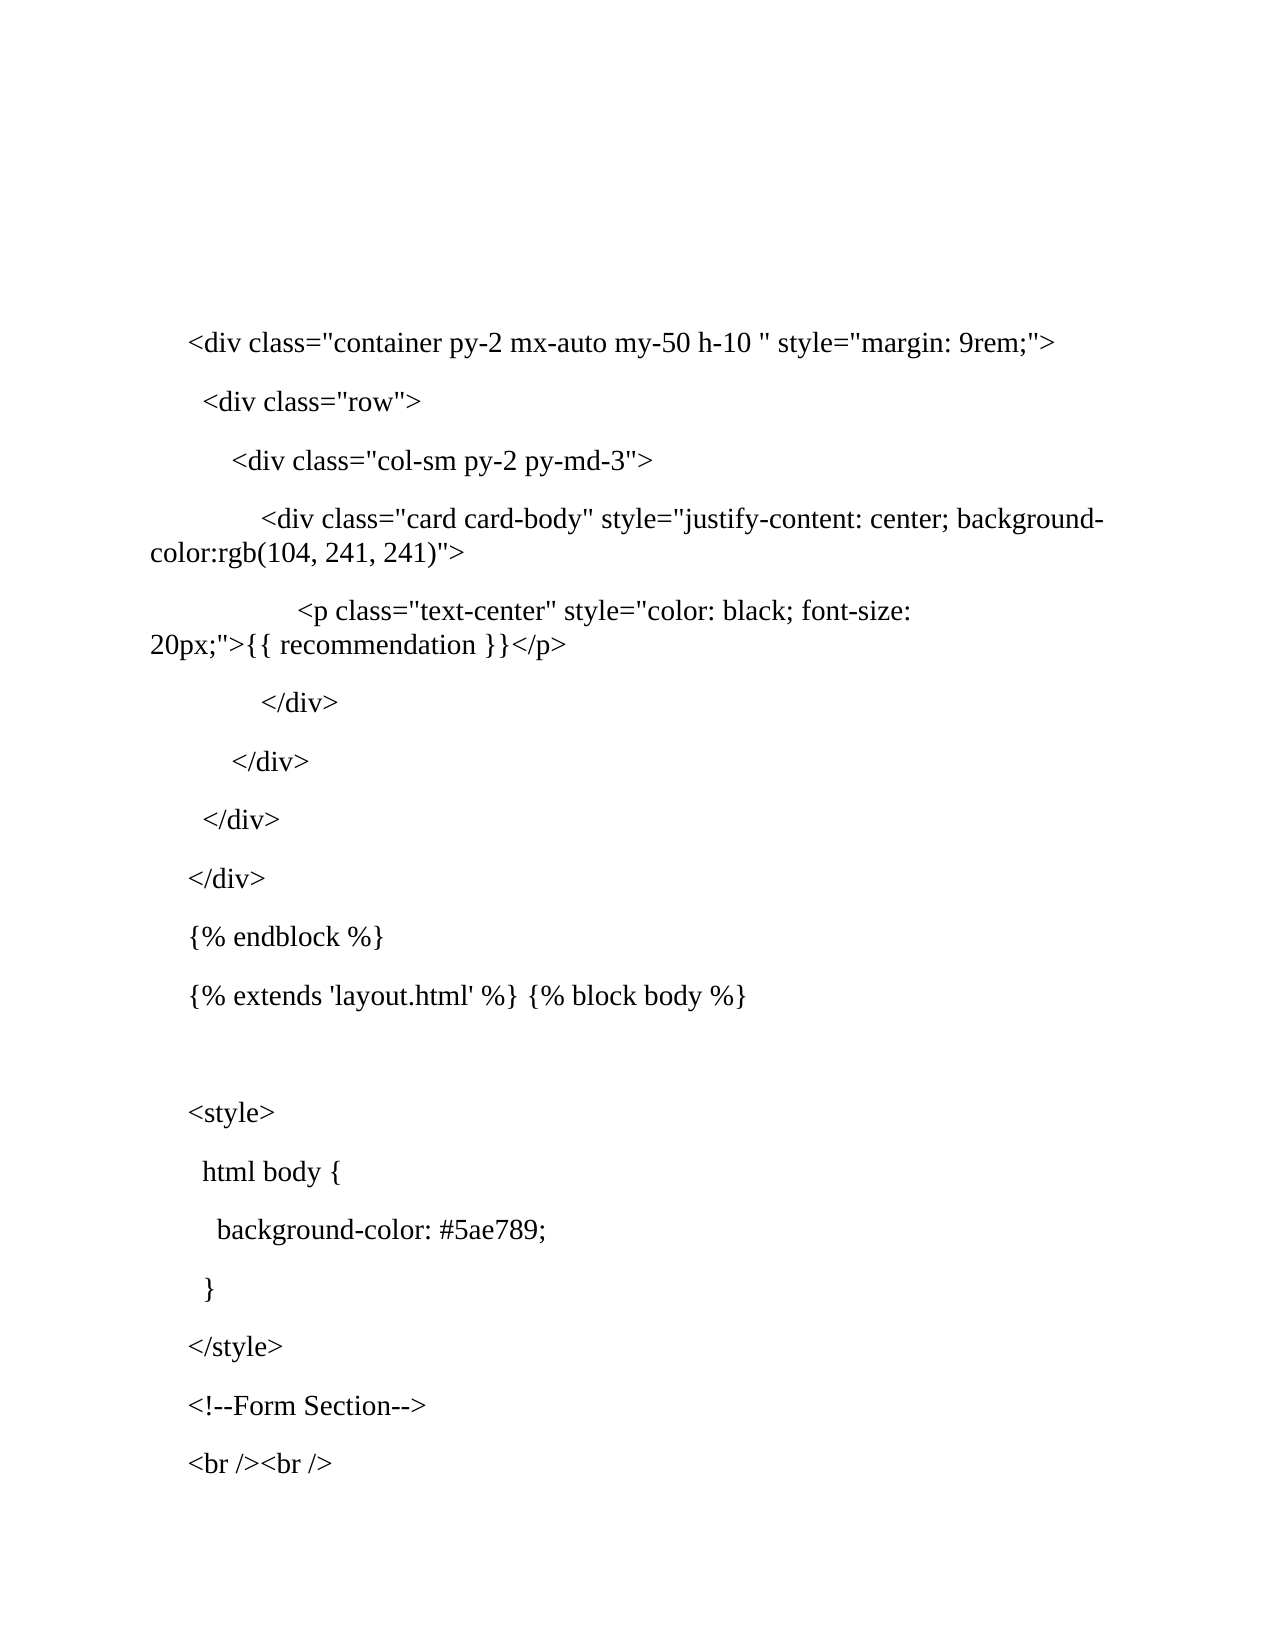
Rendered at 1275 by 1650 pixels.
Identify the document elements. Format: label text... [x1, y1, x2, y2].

text <div class="card card-body" style="justify-content: center; background-color:rgb(104, 241, 241)"> [150, 501, 1125, 568]
text background-color: #5ae789; [150, 1212, 1125, 1246]
text <style> [150, 1095, 1125, 1129]
text {% extends 'layout.html' %} {% block body %} [150, 978, 1125, 1012]
text <div class="row"> [150, 384, 1125, 418]
text </style> [150, 1329, 1125, 1363]
text </div> [150, 744, 1125, 777]
text <div class="col-sm py-2 py-md-3"> [150, 443, 1125, 476]
text <p class="text-center" style="color: black; font-size: 20px;">{{ recommendation }}</p> [150, 593, 1125, 660]
text html body { [150, 1154, 1125, 1187]
text } [150, 1271, 1125, 1304]
text </div> [150, 861, 1125, 894]
text <!--Form Section--> [150, 1388, 1125, 1421]
text </div> [150, 685, 1125, 719]
text </div> [150, 802, 1125, 836]
text <br /><br /> [150, 1446, 1125, 1480]
text <div class="container py-2 mx-auto my-50 h-10 " style="margin: 9rem;"> [150, 326, 1125, 359]
text {% endblock %} [150, 919, 1125, 953]
